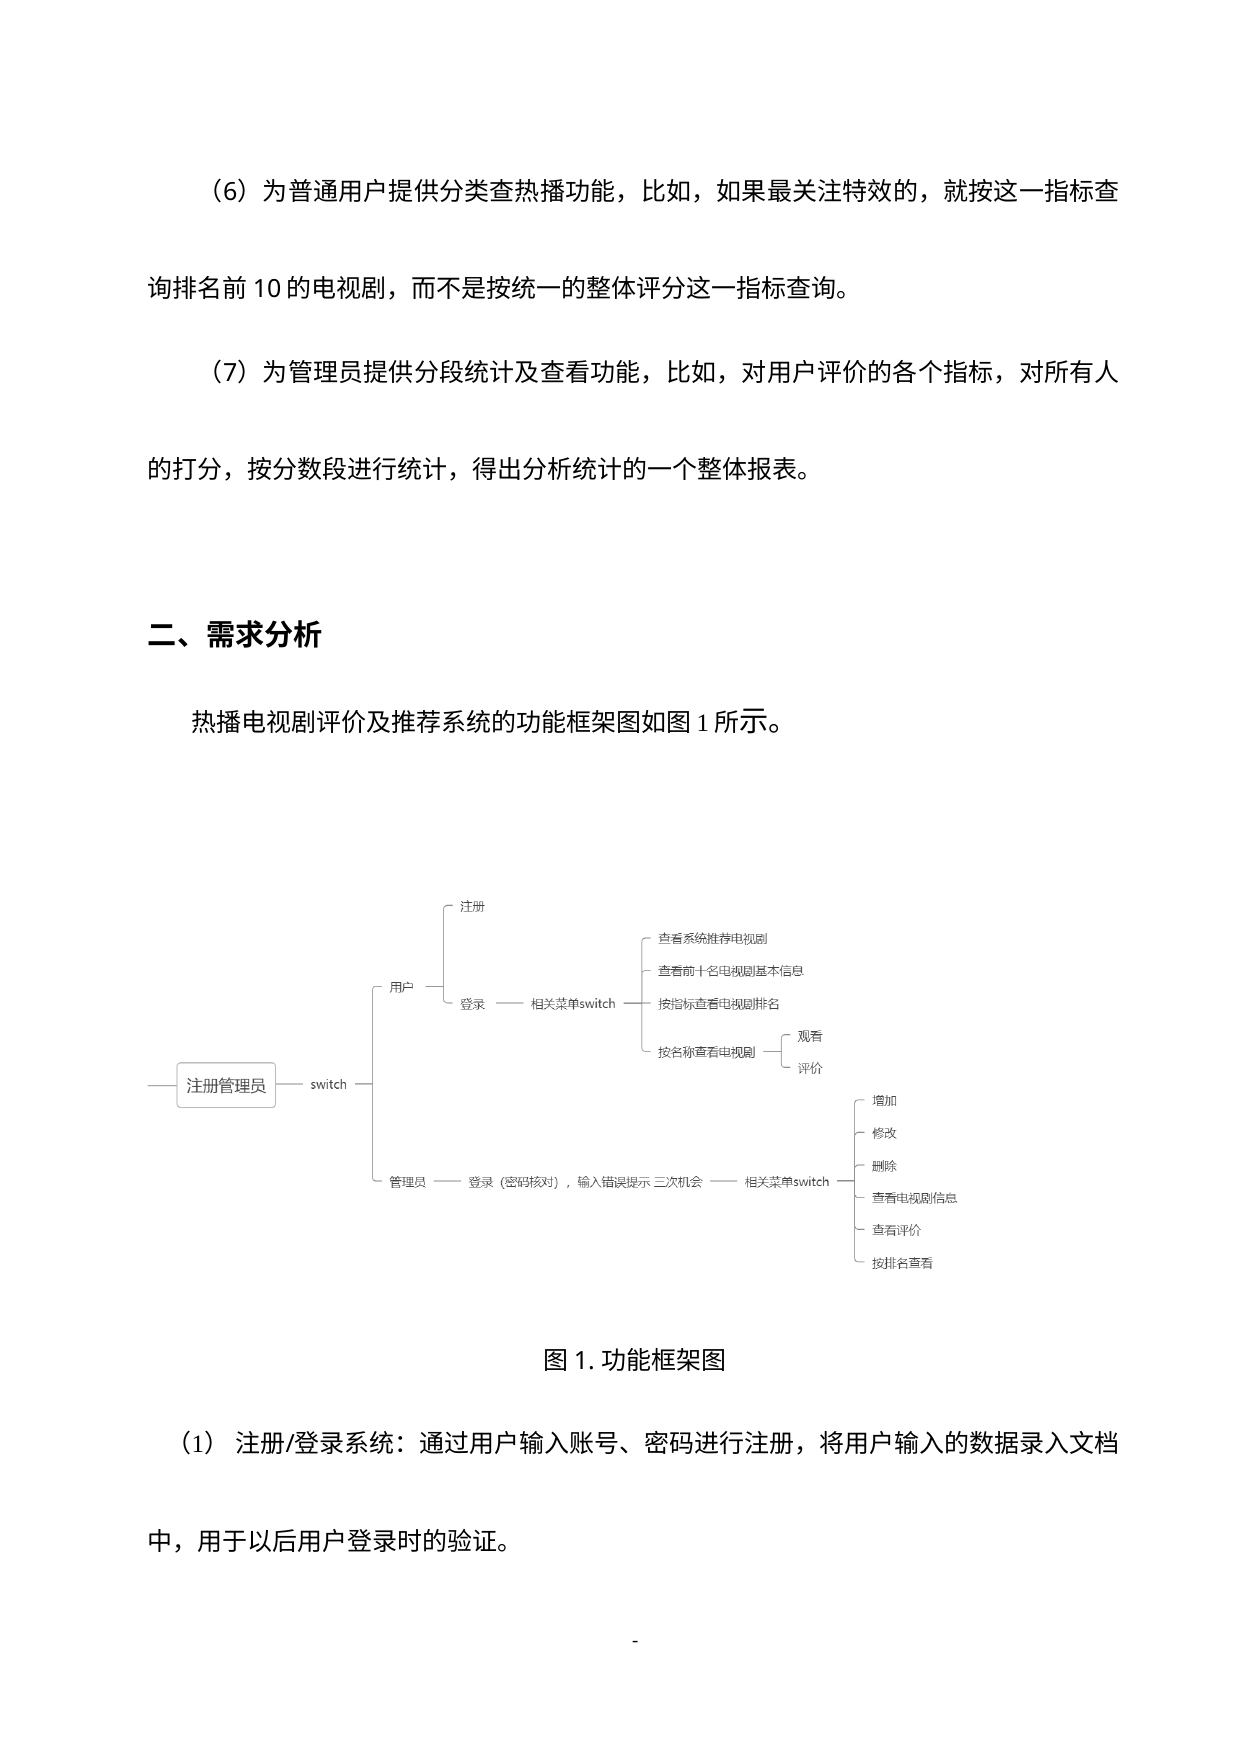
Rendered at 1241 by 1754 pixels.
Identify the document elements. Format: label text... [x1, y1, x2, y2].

text （7）为管理员提供分段统计及查看功能，比如，对用户评价的各个指标，对所有人的打分，按分数段进行统计，得出分析统计的一个整体报表。 [148, 338, 1122, 500]
text 图1. 功能框架图 [148, 1326, 1122, 1391]
list 注册/登录系统：通过用户输入账号、密码进行注册，将用户输入的数据录入文档中，用于以后用户登录时的验证。 [148, 1409, 1122, 1572]
picture [147, 854, 1034, 1302]
text 热播电视剧评价及推荐系统的功能框架图如图1所示。 [148, 686, 1122, 751]
text （6）为普通用户提供分类查热播功能，比如，如果最关注特效的，就按这一指标查询排名前10的电视剧，而不是按统一的整体评分这一指标查询。 [148, 157, 1122, 319]
list 需求分析 [148, 600, 1122, 665]
